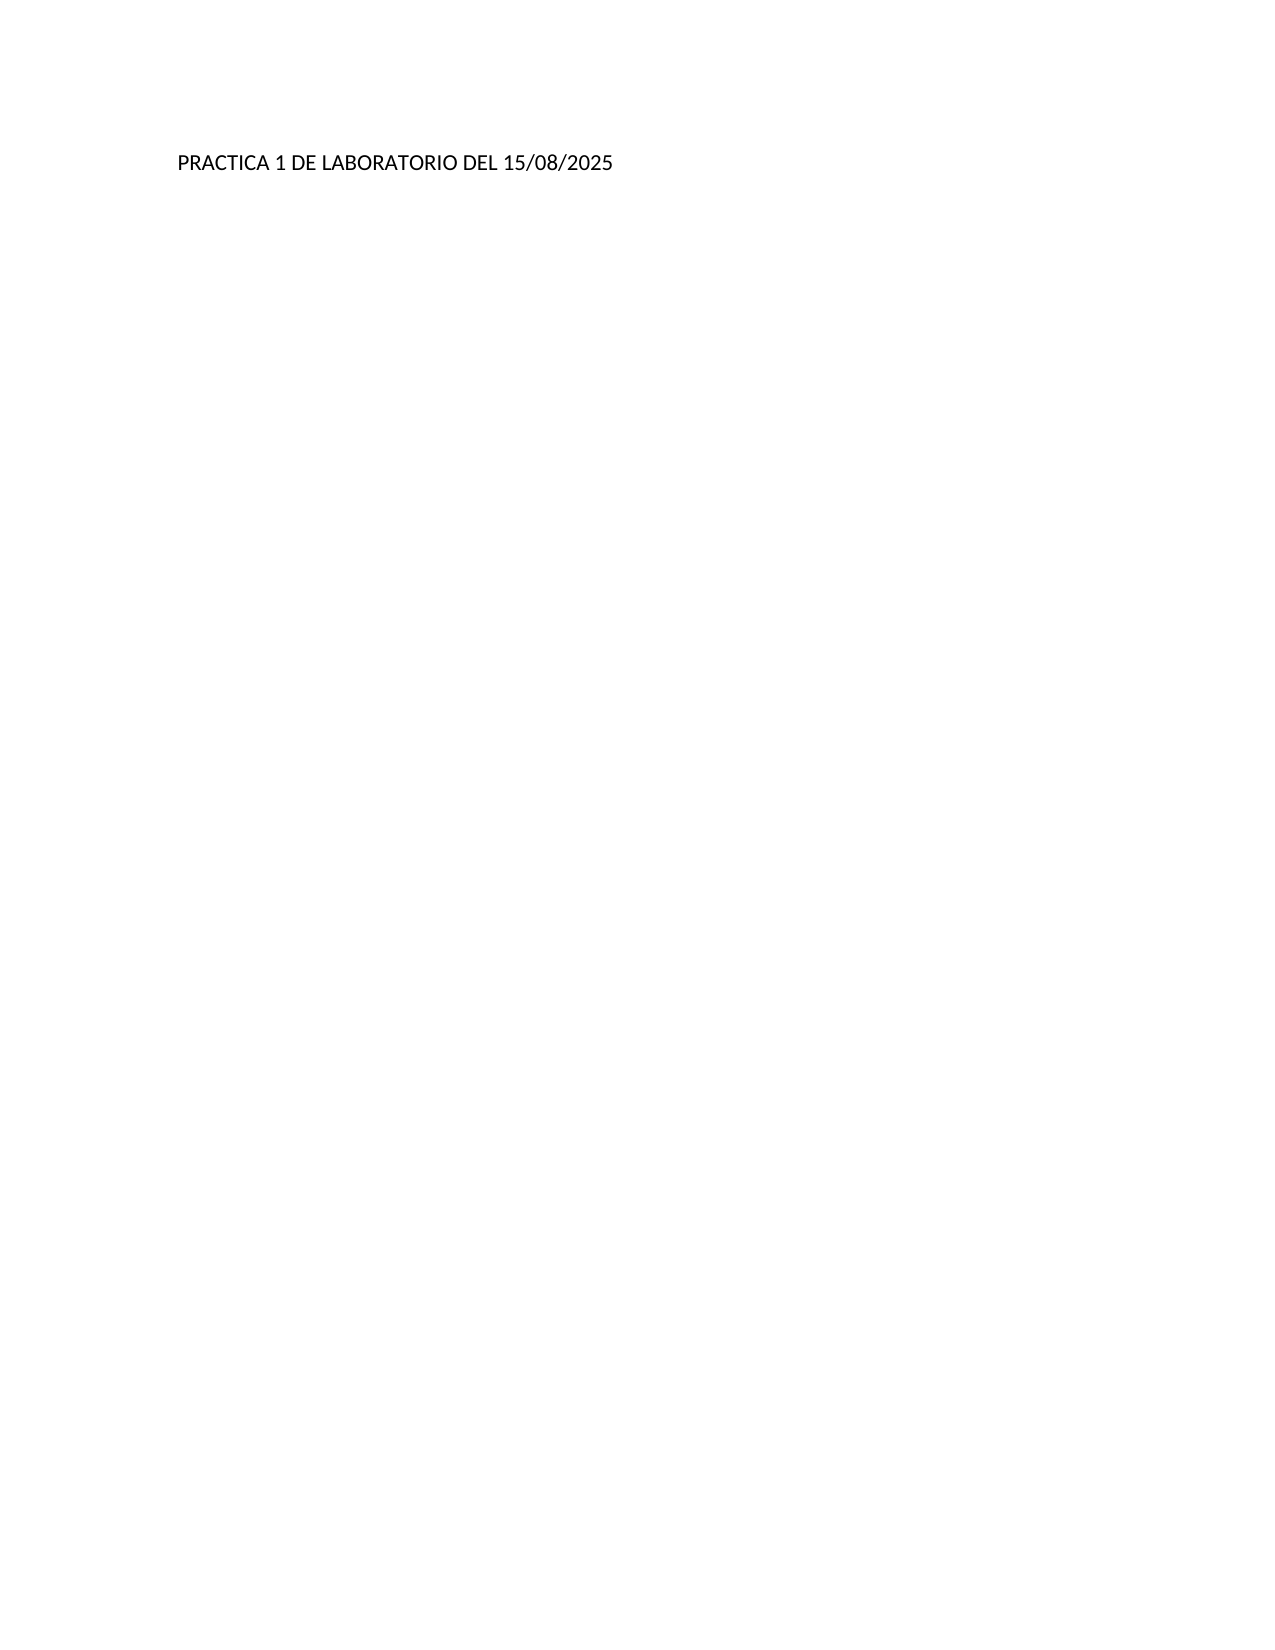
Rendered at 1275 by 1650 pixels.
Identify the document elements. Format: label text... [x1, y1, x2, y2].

text PRACTICA 1 DE LABORATORIO DEL 15/08/2025 [177, 148, 1098, 176]
